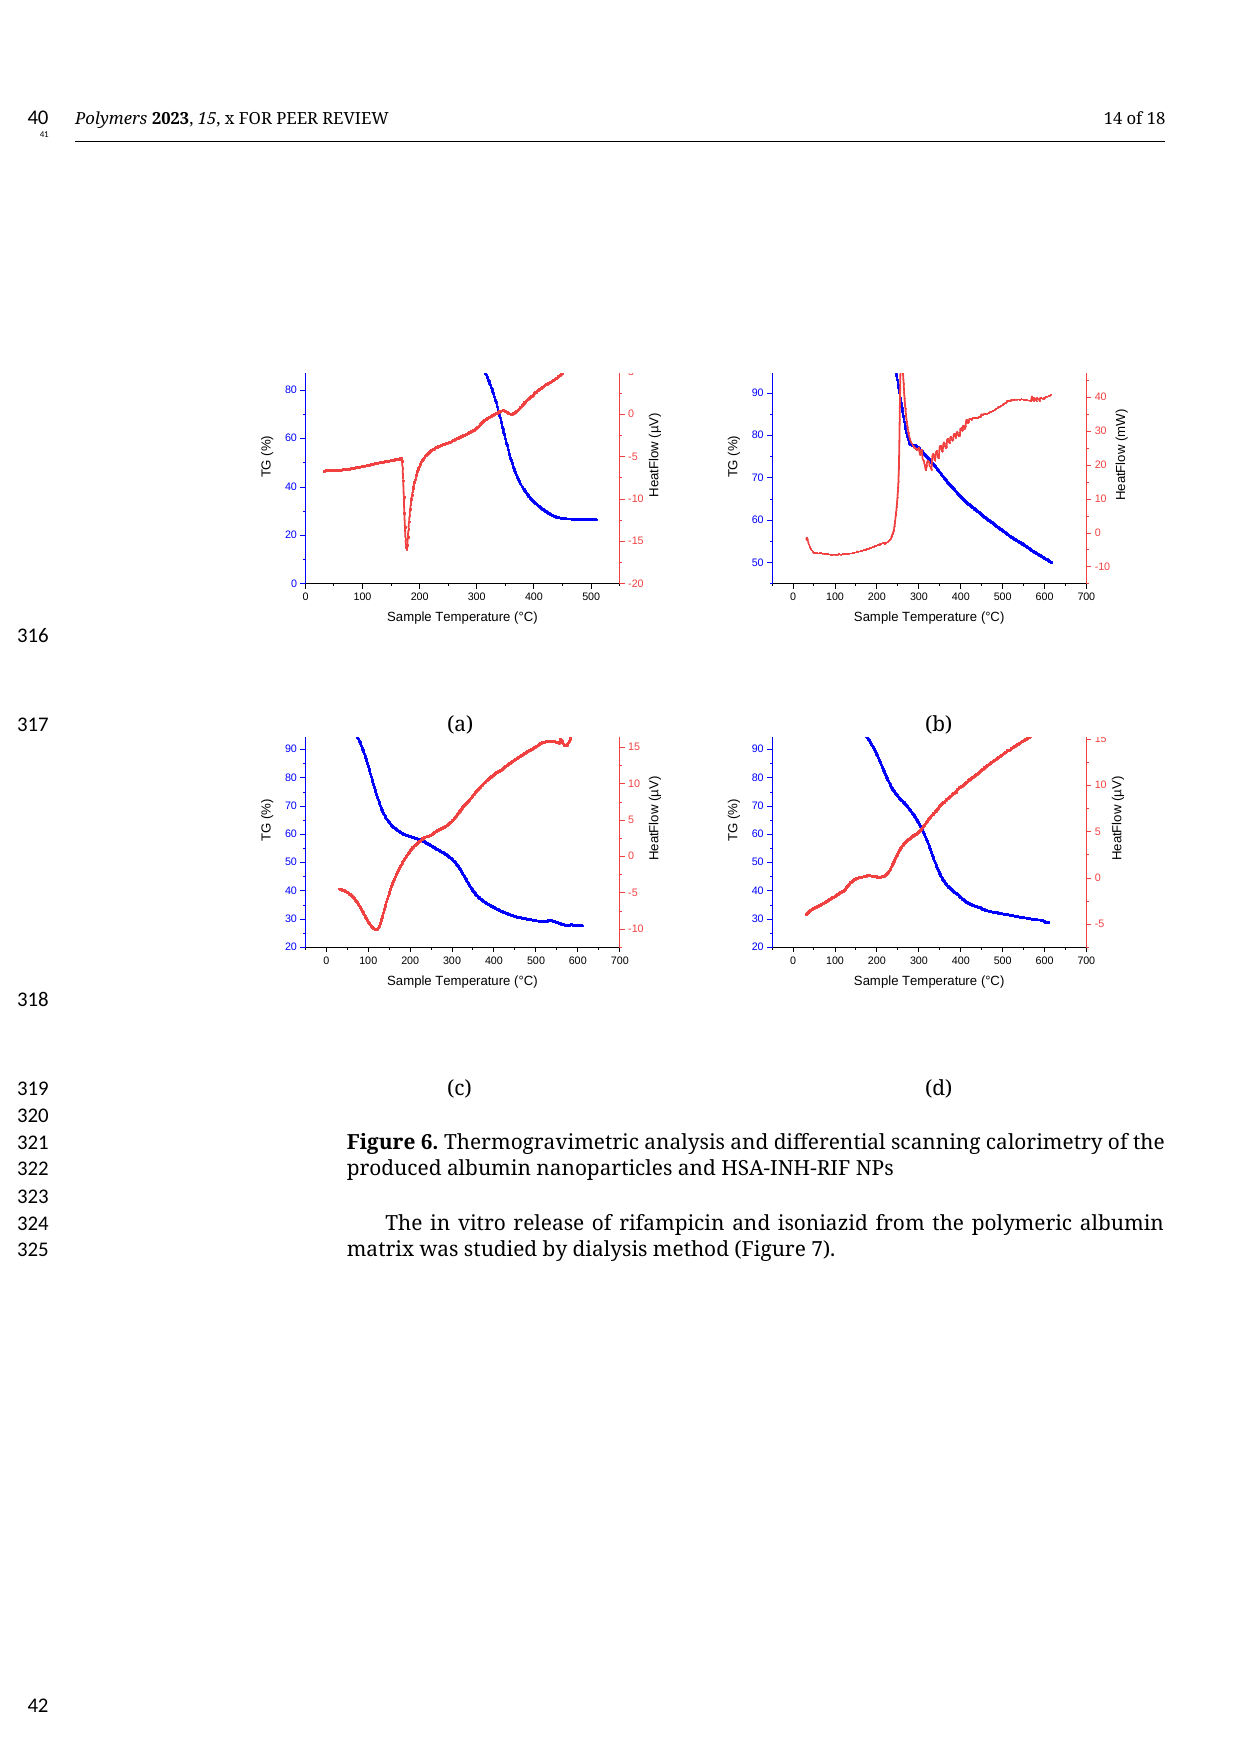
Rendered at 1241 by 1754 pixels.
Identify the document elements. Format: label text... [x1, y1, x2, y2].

text (с) (d) [347, 1074, 1165, 1101]
text (а) (b) [347, 710, 1165, 737]
text The in vitro release of rifampicin and isoniazid from the polymeric albumin matrix was studied by dialysis method (Figure 7). [347, 1209, 1165, 1263]
text Figure 6. Thermogravimetric analysis and differential scanning calorimetry of the produced albumin nanoparticles and HSA-INH-RIF NPs [347, 1128, 1165, 1182]
